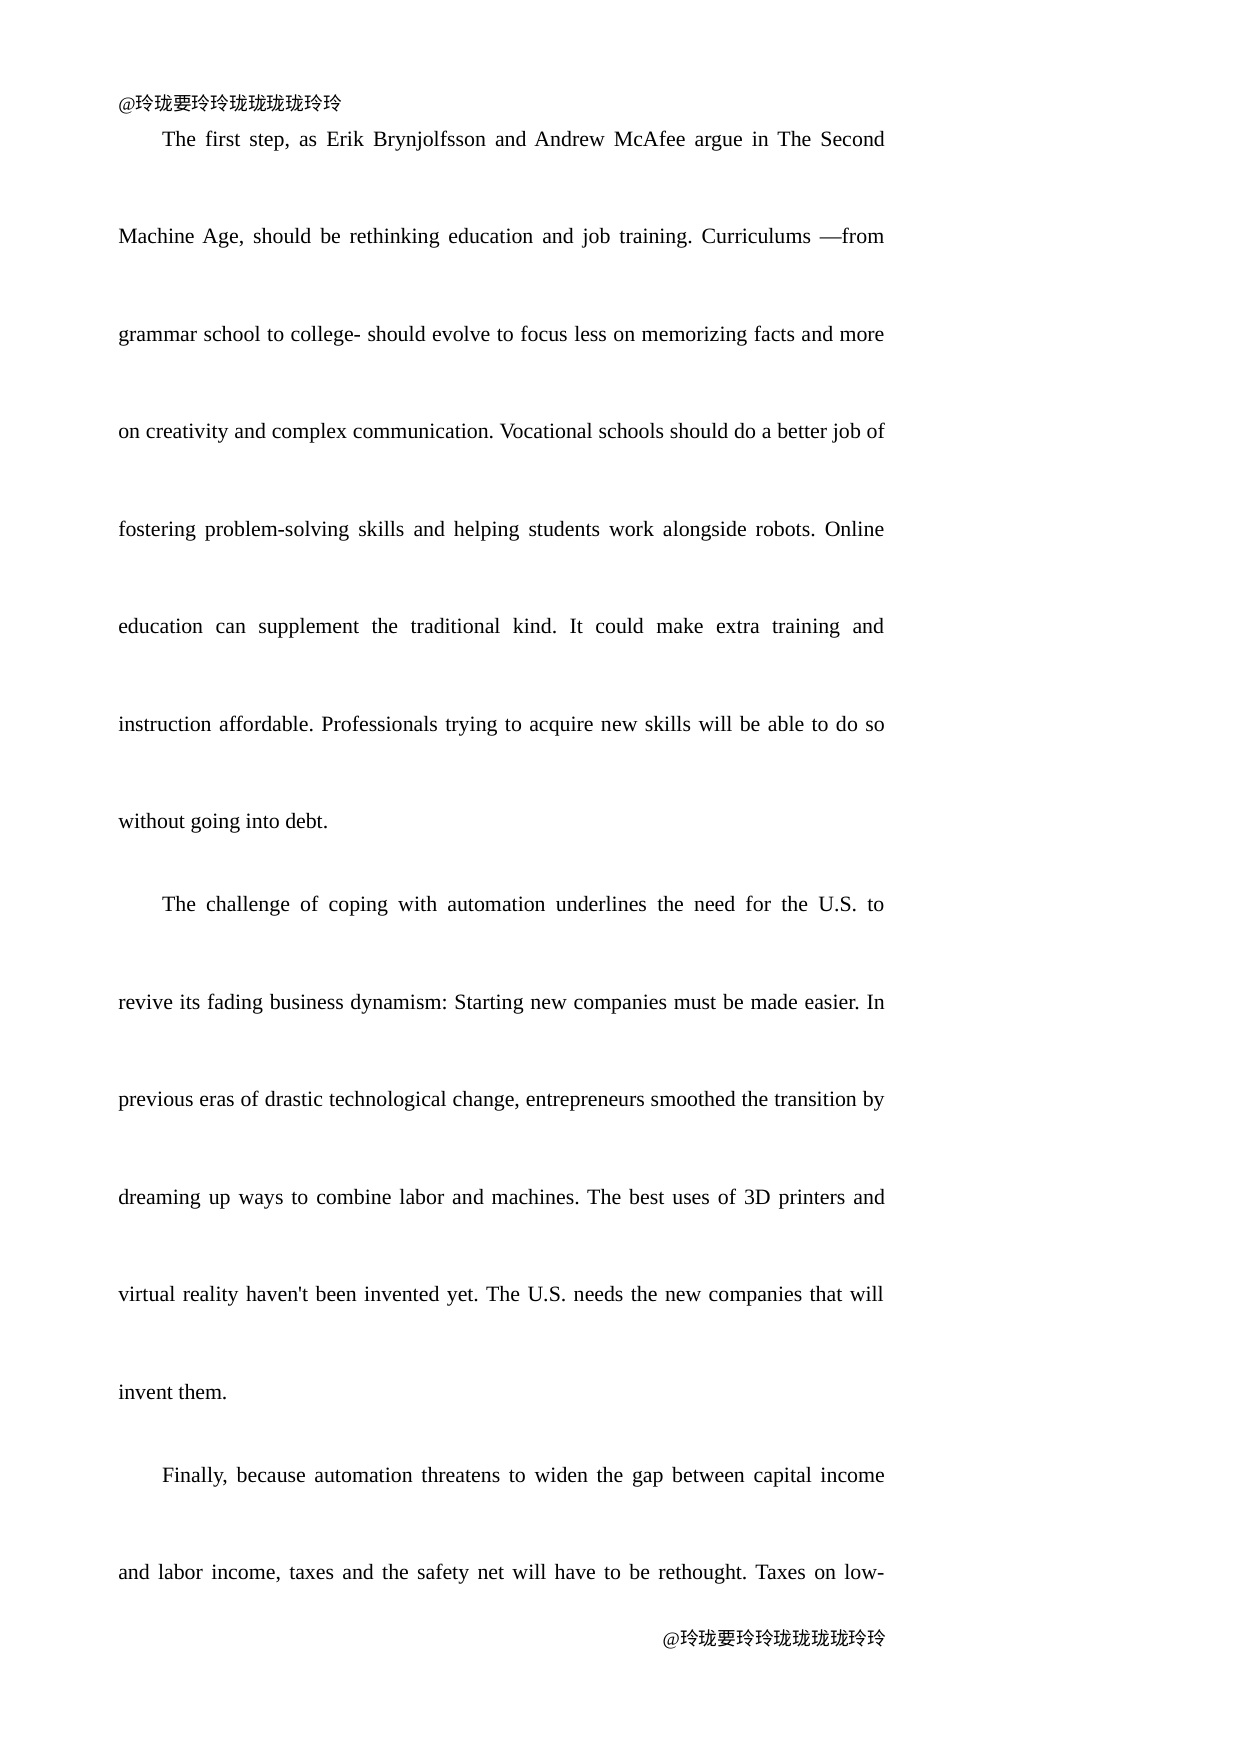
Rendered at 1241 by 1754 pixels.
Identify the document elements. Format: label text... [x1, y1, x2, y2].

text The first step, as Erik Brynjolfsson and Andrew McAfee argue in The Second Machine Age, should be rethinking education and job training. Curriculums —from grammar school to college- should evolve to focus less on memorizing facts and more on creativity and complex communication. Vocational schools should do a better job of fostering problem-solving skills and helping students work alongside robots. Online education can supplement the traditional kind. It could make extra training and instruction affordable. Professionals trying to acquire new skills will be able to do so without going into debt. [118, 122, 886, 837]
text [118, 1458, 886, 1588]
text The challenge of coping with automation underlines the need for the U.S. to revive its fading business dynamism: Starting new companies must be made easier. In previous eras of drastic technological change, entrepreneurs smoothed the transition by dreaming up ways to combine labor and machines. The best uses of 3D printers and virtual reality haven't been invented yet. The U.S. needs the new companies that will invent them. [118, 887, 886, 1407]
